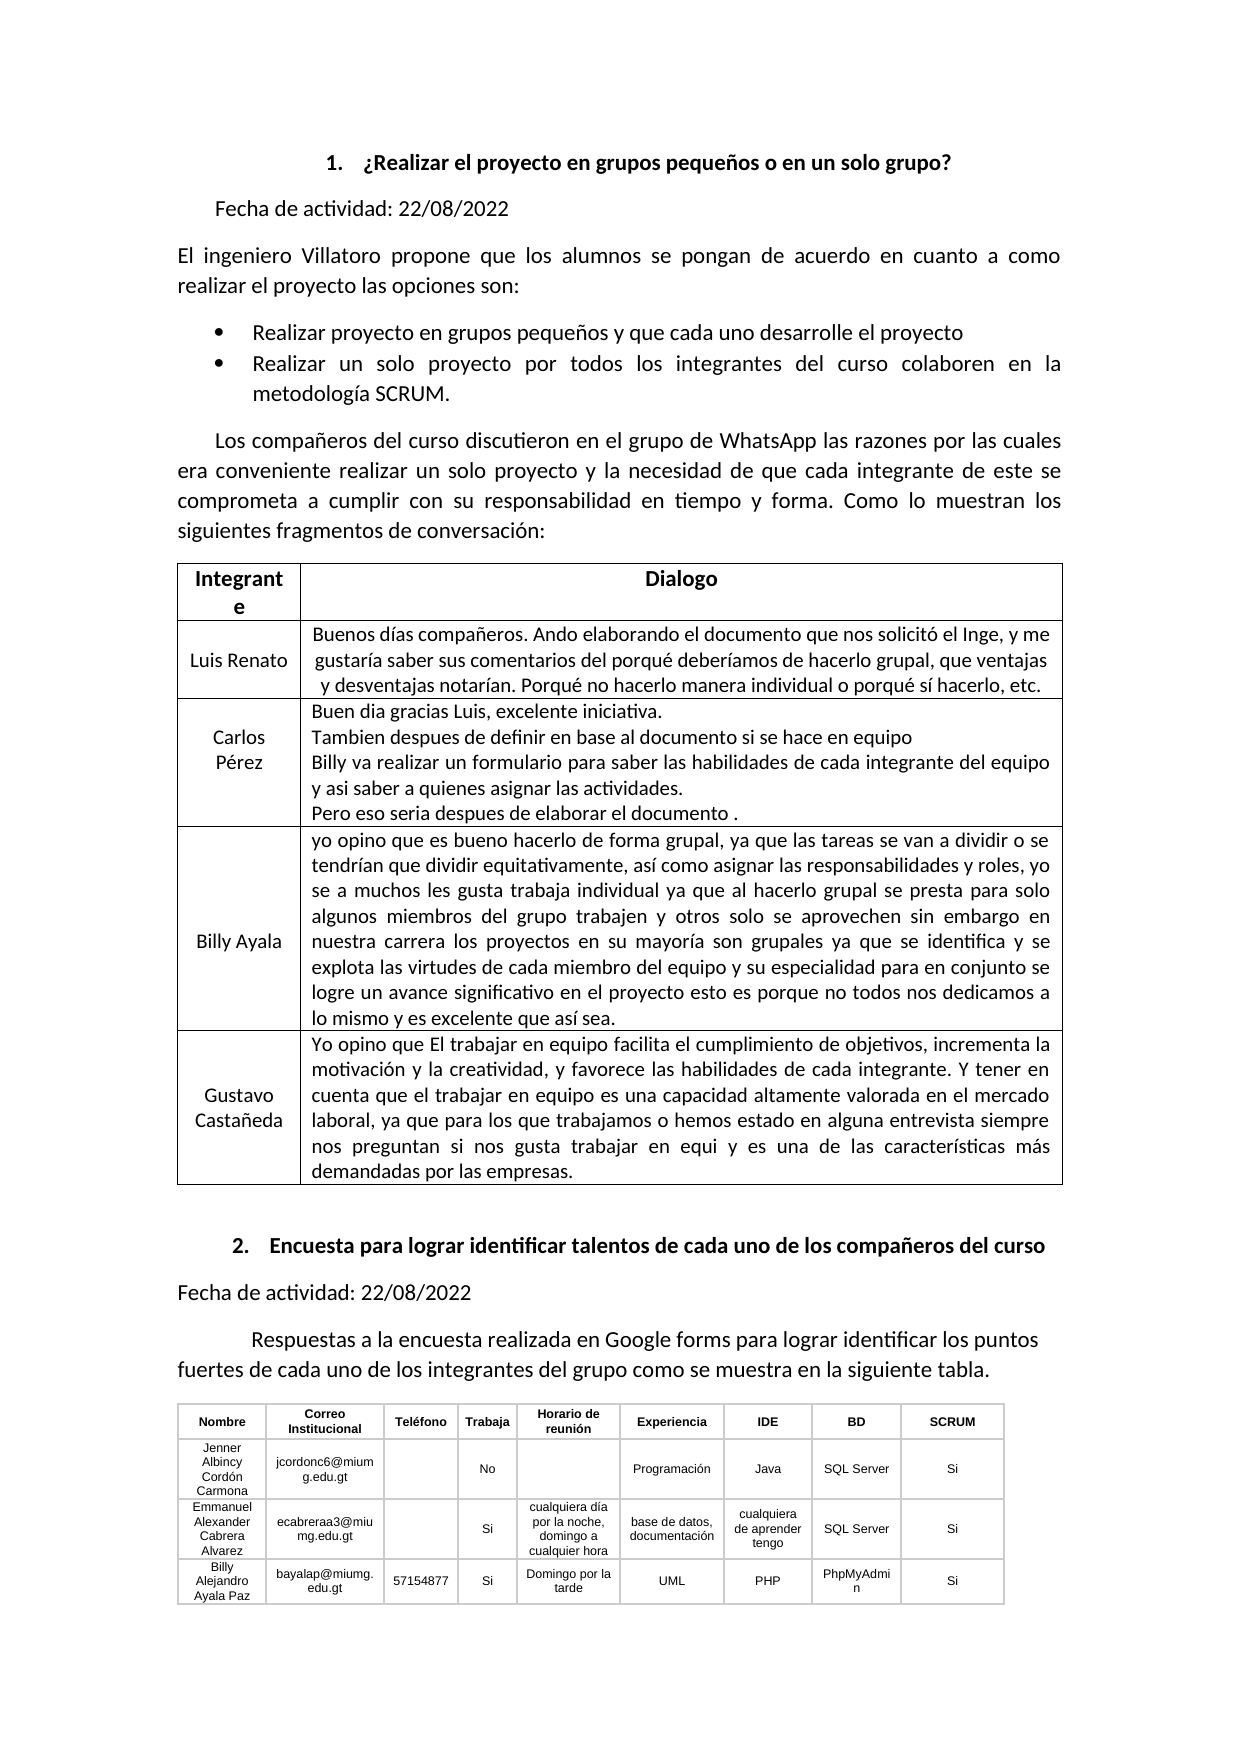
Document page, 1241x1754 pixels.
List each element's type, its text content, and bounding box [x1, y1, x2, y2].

table_cell Si [459, 1500, 516, 1557]
table_header SCRUM [902, 1405, 1003, 1438]
table_cell Gustavo Castañeda [178, 1031, 300, 1184]
list Realizar proyecto en grupos pequeños y que cada uno desarrolle el proyecto [215, 318, 1063, 346]
text Respuestas a la encuesta realizada en Google forms para lograr identificar los puntos fuertes de cada uno de los integrantes del grupo como se muestra en la siguiente tabla. [177, 1325, 1063, 1383]
table_cell [385, 1440, 457, 1498]
table_cell ecabreraa3@miumg.edu.gt [267, 1500, 383, 1557]
table_cell Jenner Albincy Cordón Carmona [179, 1440, 265, 1498]
table_header BD [813, 1405, 900, 1438]
text El ingeniero Villatoro propone que los alumnos se pongan de acuerdo en cuanto a como realizar el proyecto las opciones son: [177, 241, 1063, 299]
table_cell UML [621, 1560, 723, 1603]
table_cell Billy Ayala [178, 827, 300, 1030]
table_header Nombre [179, 1405, 265, 1438]
table_cell yo opino que es bueno hacerlo de forma grupal, ya que las tareas se van a dividir o se tendrían que dividir equitativamente, así como asignar las responsabilidades y roles, yo se a muchos les gusta trabaja individual ya que al hacerlo grupal se presta para solo algunos miembros del grupo trabajen y otros solo se aprovechen sin embargo en nuestra carrera los proyectos en su mayoría son grupales ya que se identifica y se explota las virtudes de cada miembro del equipo y su especialidad para en conjunto se logre un avance significativo en el proyecto esto es porque no todos nos dedicamos a lo mismo y es excelente que así sea. [301, 827, 1062, 1030]
table_cell Buenos días compañeros. Ando elaborando el documento que nos solicitó el Inge, y me gustaría saber sus comentarios del porqué deberíamos de hacerlo grupal, que ventajas y desventajas notarían. Porqué no hacerlo manera individual o porqué sí hacerlo, etc. [301, 621, 1062, 698]
text Fecha de actividad: 22/08/2022 [177, 1278, 1063, 1306]
table_cell Carlos Pérez [178, 699, 300, 826]
table_header IDE [725, 1405, 811, 1438]
table_cell SQL Server [813, 1440, 900, 1498]
table_cell PhpMyAdmin [813, 1560, 900, 1603]
table_header Integrante [178, 564, 300, 620]
table_cell Java [725, 1440, 811, 1498]
table_cell Billy Alejandro Ayala Paz [179, 1560, 265, 1603]
table_cell Programación [621, 1440, 723, 1498]
table_cell Si [902, 1440, 1003, 1498]
table_cell Luis Renato [178, 621, 300, 698]
text Los compañeros del curso discutieron en el grupo de WhatsApp las razones por las cuales era conveniente realizar un solo proyecto y la necesidad de que cada integrante de este se comprometa a cumplir con su responsabilidad en tiempo y forma. Como lo muestran los siguientes fragmentos de conversación: [177, 426, 1063, 544]
table_cell Domingo por la tarde [518, 1560, 619, 1603]
table_header Correo Institucional [267, 1405, 383, 1438]
table_cell Si [902, 1500, 1003, 1557]
list Realizar un solo proyecto por todos los integrantes del curso colaboren en la metodología SCRUM. [215, 349, 1063, 407]
table_cell Buen dia gracias Luis, excelente iniciativa. Tambien despues de definir en base al documento si se hace en equipo Billy va realizar un formulario para saber las habilidades de cada integrante del equipo y asi saber a quienes asignar las actividades. Pero eso seria despues de elaborar el documento . [301, 699, 1062, 826]
table_cell PHP [725, 1560, 811, 1603]
table_cell Si [459, 1560, 516, 1603]
table_cell bayalap@miumg.edu.gt [267, 1560, 383, 1603]
table_cell [385, 1500, 457, 1557]
table_cell Yo opino que El trabajar en equipo facilita el cumplimiento de objetivos, incrementa la motivación y la creatividad, y favorece las habilidades de cada integrante. Y tener en cuenta que el trabajar en equipo es una capacidad altamente valorada en el mercado laboral, ya que para los que trabajamos o hemos estado en alguna entrevista siempre nos preguntan si nos gusta trabajar en equi y es una de las características más demandadas por las empresas. [301, 1031, 1062, 1184]
table_cell 57154877 [385, 1560, 457, 1603]
table_cell No [459, 1440, 516, 1498]
table_cell cualquiera día por la noche, domingo a cualquier hora [518, 1500, 619, 1557]
table_header Trabaja [459, 1405, 516, 1438]
list Encuesta para lograr identificar talentos de cada uno de los compañeros del curso [215, 1232, 1063, 1259]
table_header Dialogo [301, 564, 1062, 620]
table_cell base de datos, documentación [621, 1500, 723, 1557]
table_cell cualquiera de aprender tengo [725, 1500, 811, 1557]
text Fecha de actividad: 22/08/2022 [215, 194, 1063, 222]
table_header Experiencia [621, 1405, 723, 1438]
table_header Horario de reunión [518, 1405, 619, 1438]
table_cell SQL Server [813, 1500, 900, 1557]
table_header Teléfono [385, 1405, 457, 1438]
table_cell Emmanuel Alexander Cabrera Alvarez [179, 1500, 265, 1557]
table_cell jcordonc6@miumg.edu.gt [267, 1440, 383, 1498]
table_cell [518, 1440, 619, 1498]
table_cell Si [902, 1560, 1003, 1603]
list ¿Realizar el proyecto en grupos pequeños o en un solo grupo? [215, 148, 1063, 176]
